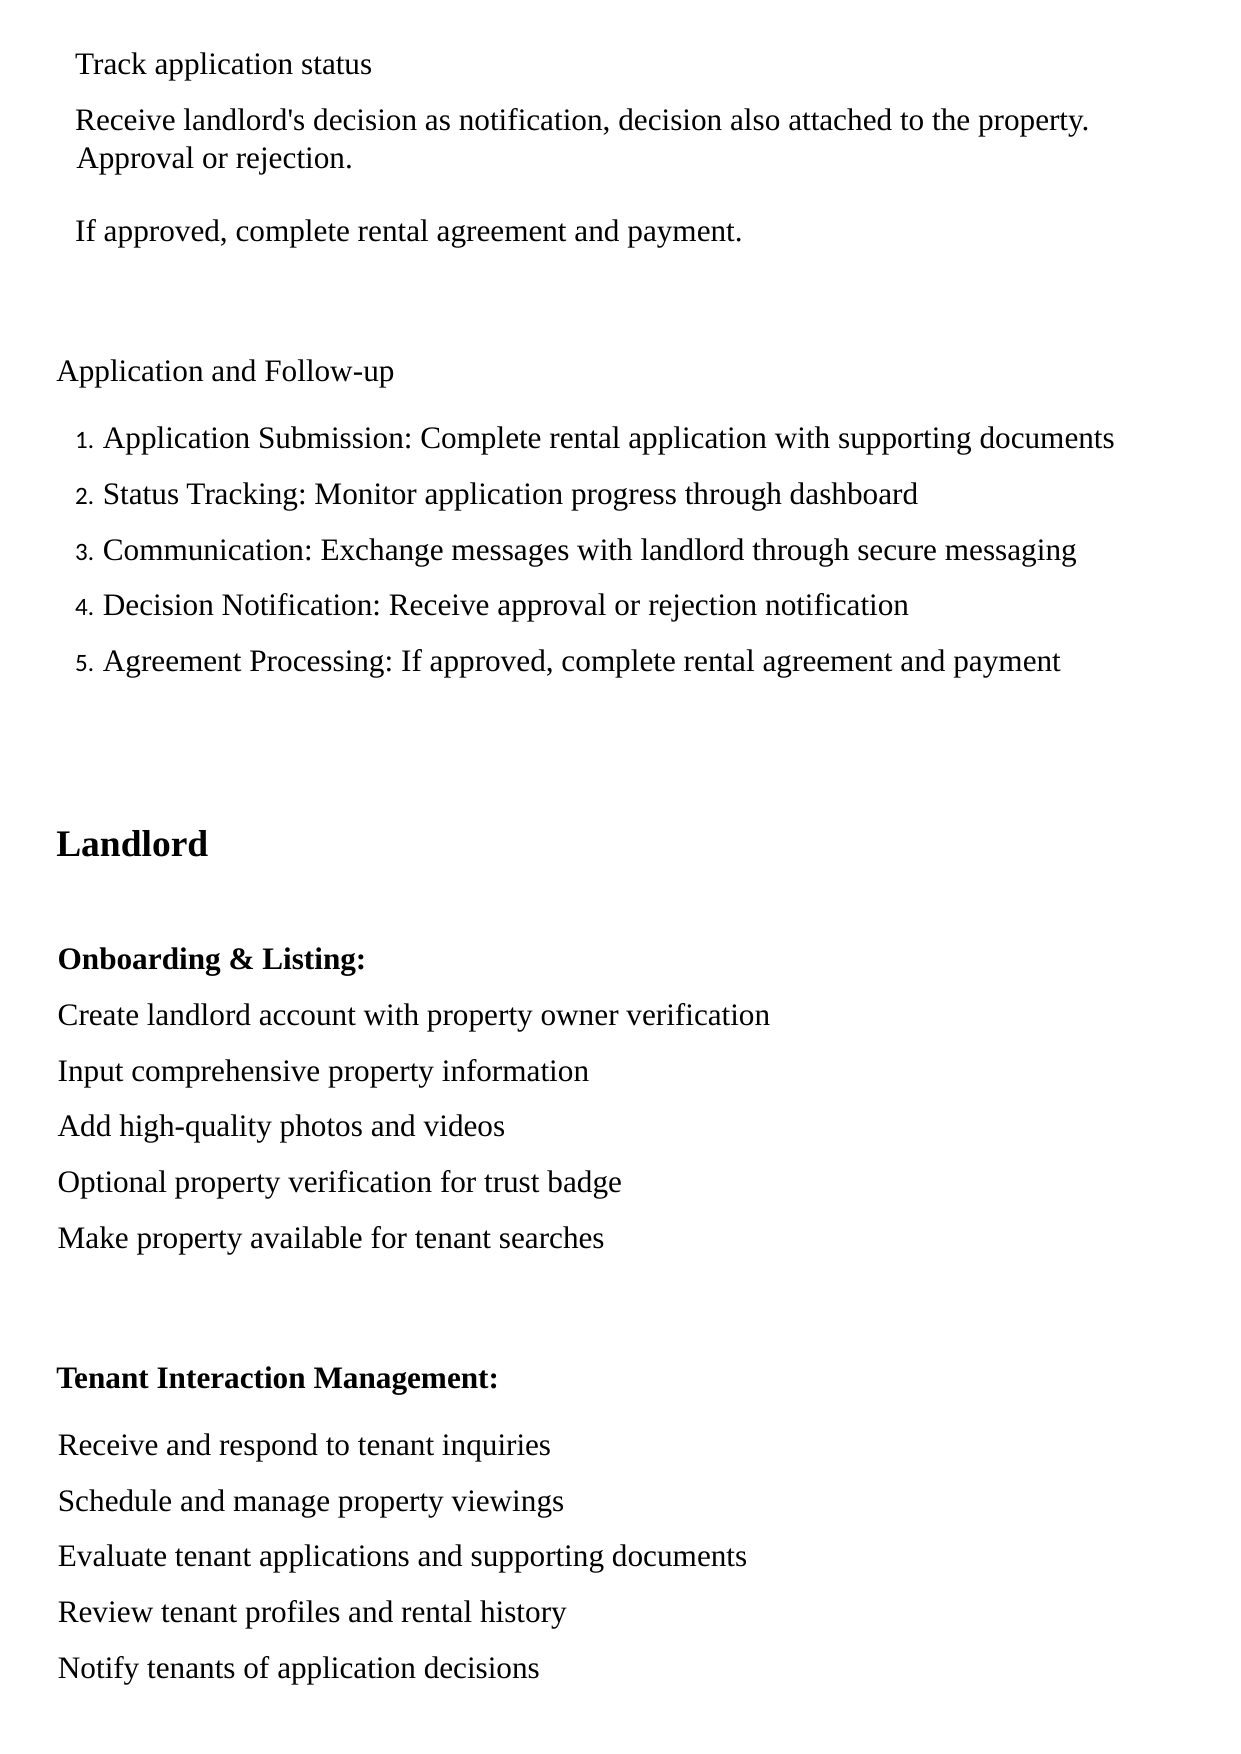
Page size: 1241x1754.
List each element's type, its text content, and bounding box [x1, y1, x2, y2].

subtitle Tenant Interaction Management: [56, 1359, 1176, 1395]
text Create landlord account with property owner verification [57, 996, 1176, 1032]
text Track application status [75, 45, 1176, 81]
text Optional property verification for trust badge [57, 1163, 1176, 1199]
subtitle Landlord [56, 821, 1176, 864]
text Add high-quality photos and videos [57, 1108, 1176, 1144]
list Status Tracking: Monitor application progress through dashboard [75, 475, 1176, 511]
list Decision Notification: Receive approval or rejection notification [75, 587, 1176, 622]
text If approved, complete rental agreement and payment. [75, 212, 1176, 248]
list Agreement Processing: If approved, complete rental agreement and payment [75, 642, 1176, 678]
text Onboarding & Listing: [57, 940, 1176, 976]
text Receive and respond to tenant inquiries [58, 1426, 1176, 1462]
text Input comprehensive property information [57, 1052, 1176, 1088]
text Schedule and manage property viewings [58, 1482, 1176, 1518]
text Notify tenants of application decisions [58, 1649, 1176, 1685]
text Review tenant profiles and rental history [58, 1593, 1176, 1629]
text Evaluate tenant applications and supporting documents [58, 1538, 1176, 1573]
text Receive landlord's decision as notification, decision also attached to the property. Approval or rejection. [75, 101, 1176, 175]
text Make property available for tenant searches [57, 1219, 1176, 1255]
subtitle Application and Follow-up [56, 352, 1176, 388]
list Communication: Exchange messages with landlord through secure messaging [75, 531, 1176, 567]
list Application Submission: Complete rental application with supporting documents [75, 419, 1176, 455]
